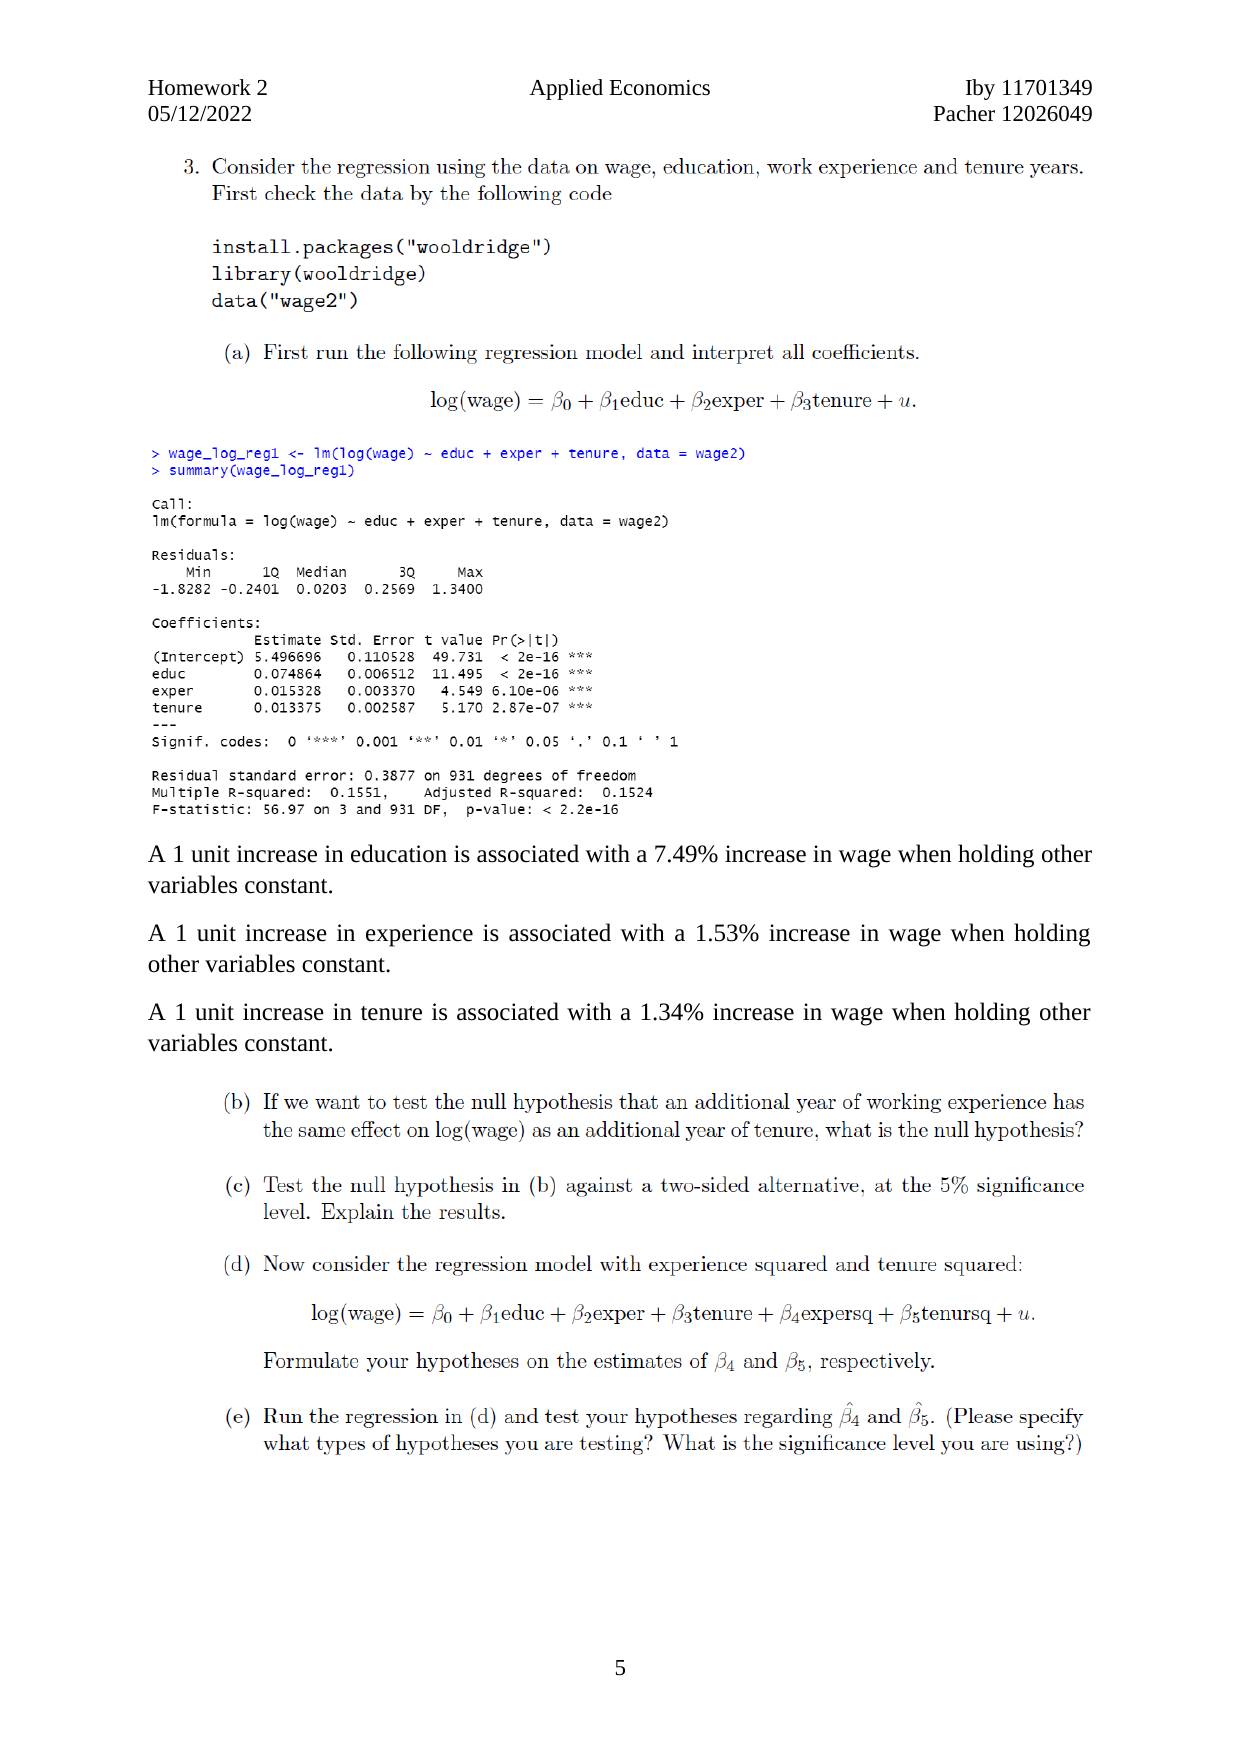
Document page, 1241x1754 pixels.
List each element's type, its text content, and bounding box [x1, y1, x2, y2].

picture [147, 147, 1093, 427]
picture [147, 445, 1093, 821]
text A 1 unit increase in education is associated with a 7.49% increase in wage when holding other variables constant. [148, 839, 1093, 899]
picture [147, 1395, 1092, 1465]
text A 1 unit increase in experience is associated with a 1.53% increase in wage when holding other variables constant. [148, 918, 1093, 978]
picture [147, 1075, 1093, 1149]
picture [147, 1246, 1093, 1377]
picture [147, 1167, 1093, 1228]
text A 1 unit increase in tenure is associated with a 1.34% increase in wage when holding other variables constant. [148, 997, 1093, 1057]
